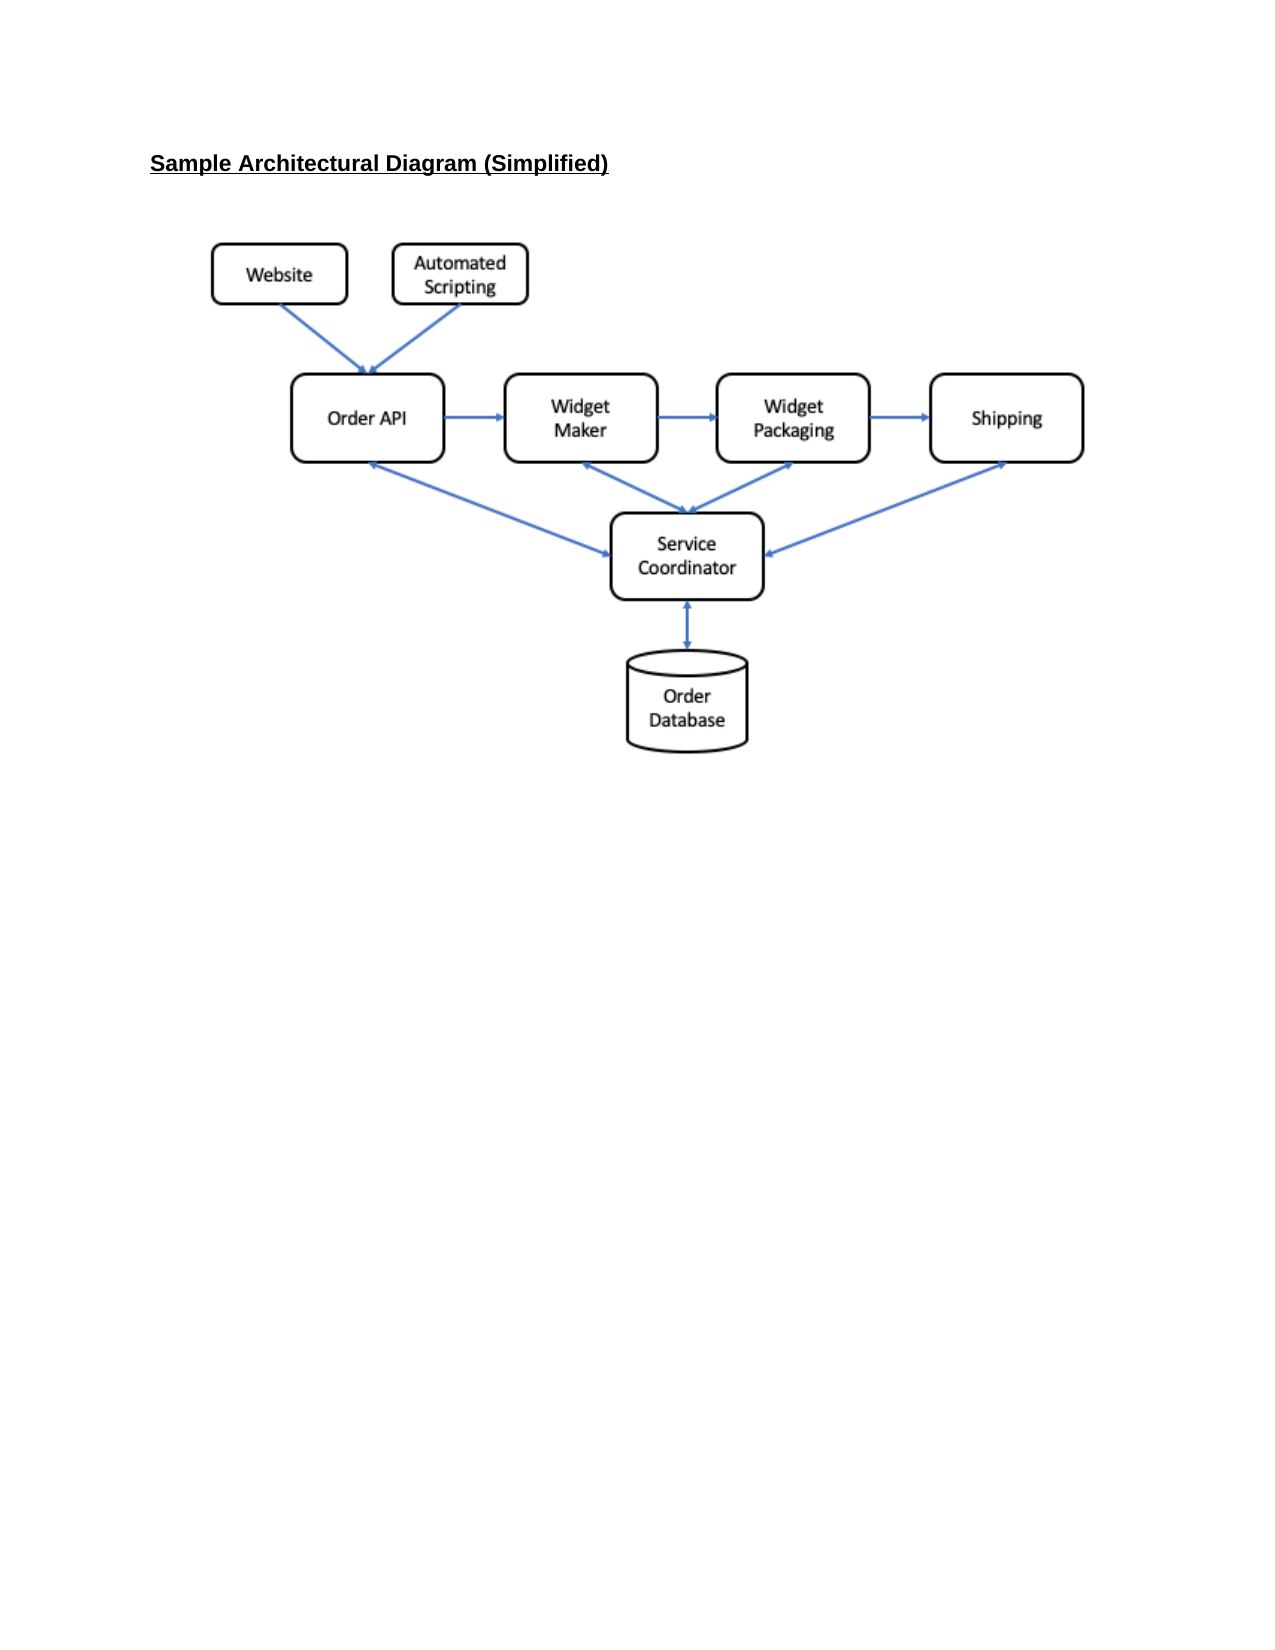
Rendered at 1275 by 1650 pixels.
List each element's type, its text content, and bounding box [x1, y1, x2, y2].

text Sample Architectural Diagram (Simplified) [150, 150, 1125, 176]
picture [150, 210, 1225, 815]
